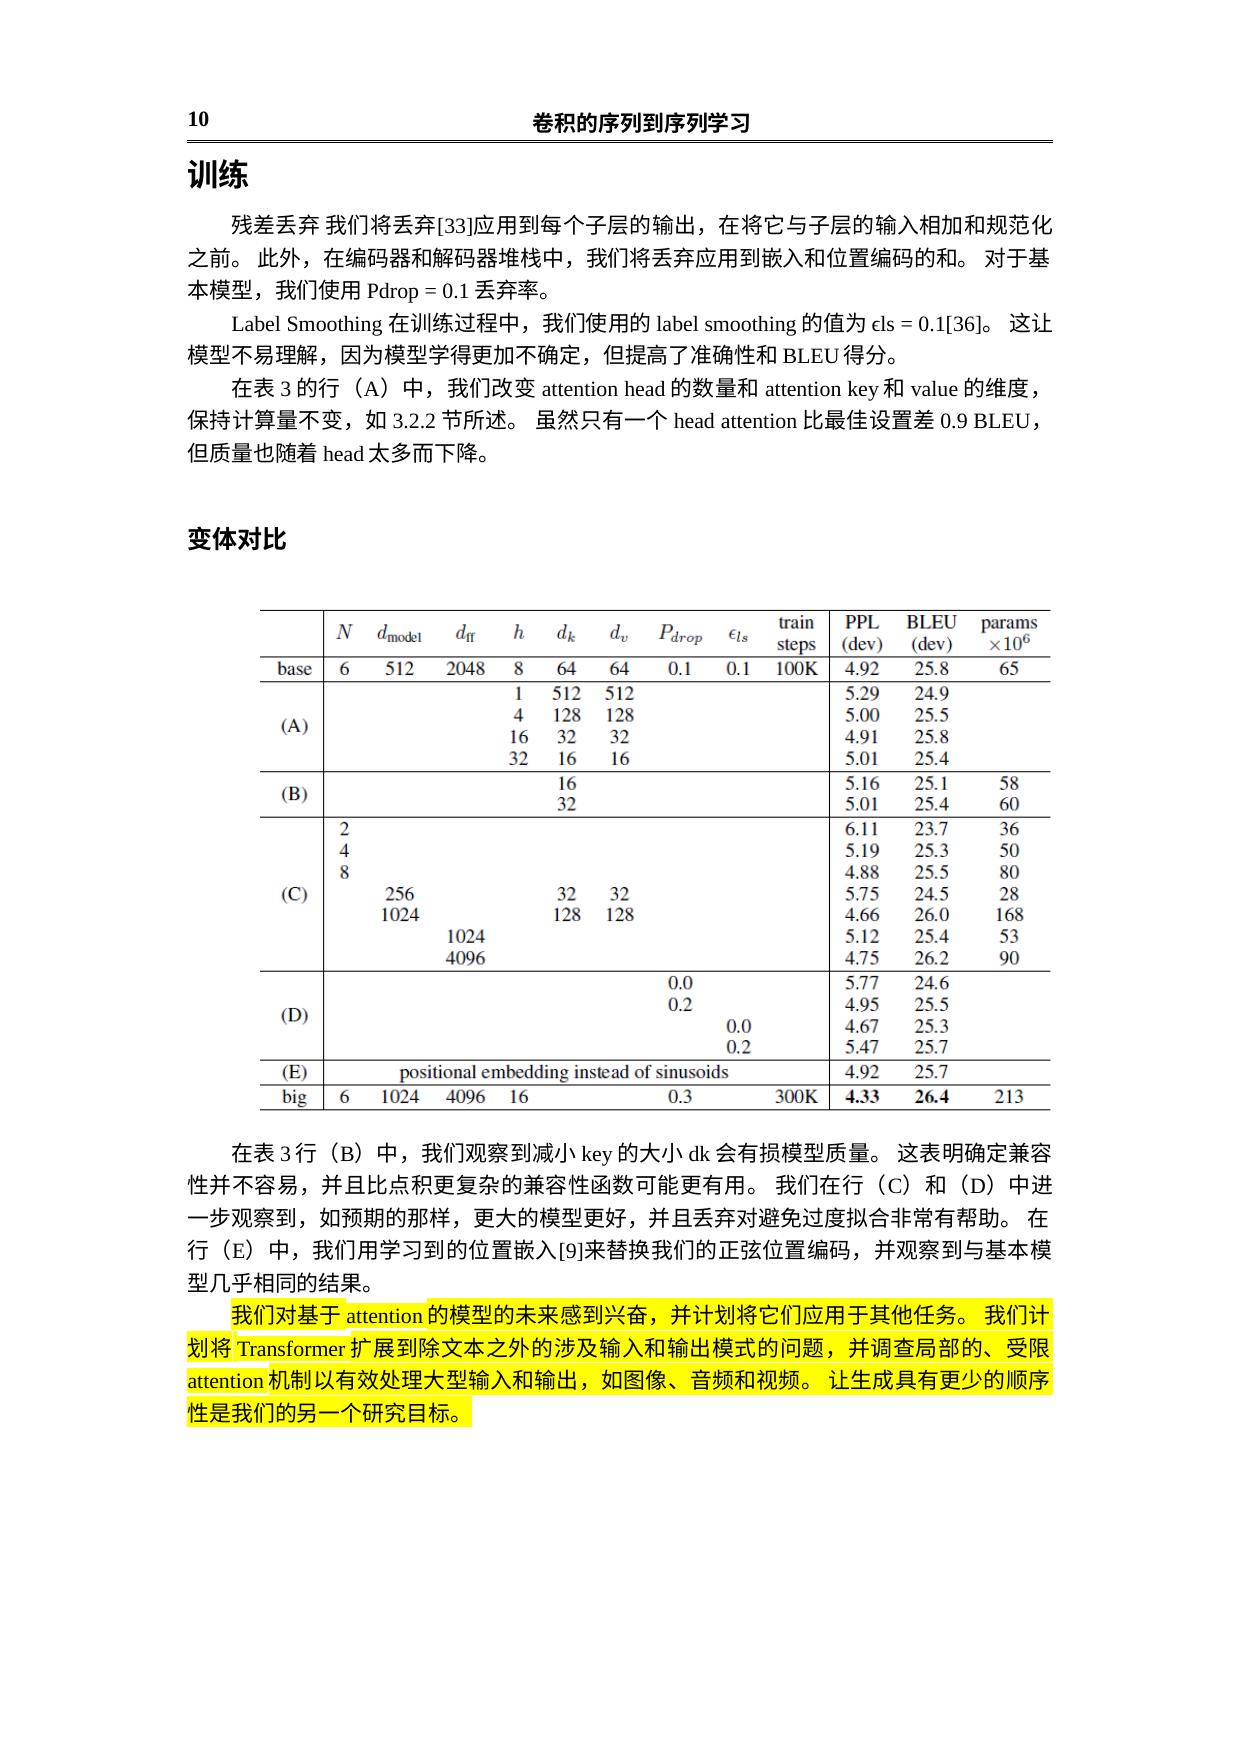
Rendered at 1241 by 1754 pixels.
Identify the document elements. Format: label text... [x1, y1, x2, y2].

subtitle 训练 [187, 150, 1053, 195]
text 在表3的行（A）中，我们改变attention head的数量和attention key和value的维度，保持计算量不变，如3.2.2节所述。 虽然只有一个head attention比最佳设置差0.9 BLEU，但质量也随着head太多而下降。 [187, 370, 1053, 468]
text 残差丢弃 我们将丢弃[33]应用到每个子层的输出，在将它与子层的输入相加和规范化之前。 此外，在编码器和解码器堆栈中，我们将丢弃应用到嵌入和位置编码的和。 对于基本模型，我们使用Pdrop = 0.1丢弃率。 [187, 208, 1053, 305]
text Label Smoothing 在训练过程中，我们使用的label smoothing的值为ϵls = 0.1[36]。 这让模型不易理解，因为模型学得更加不确定，但提高了准确性和BLEU得分。 [187, 305, 1053, 370]
text 我们对基于attention的模型的未来感到兴奋，并计划将它们应用于其他任务。 我们计划将Transformer扩展到除文本之外的涉及输入和输出模式的问题，并调查局部的、受限attention机制以有效处理大型输入和输出，如图像、音频和视频。 让生成具有更少的顺序性是我们的另一个研究目标。 [187, 1298, 1053, 1428]
text 在表3行（B）中，我们观察到减小key的大小dk会有损模型质量。 这表明确定兼容性并不容易，并且比点积更复杂的兼容性函数可能更有用。 我们在行（C）和（D）中进一步观察到，如预期的那样，更大的模型更好，并且丢弃对避免过度拟合非常有帮助。 在行（E）中，我们用学习到的位置嵌入[9]来替换我们的正弦位置编码，并观察到与基本模型几乎相同的结果。 [187, 1135, 1053, 1298]
subtitle 变体对比 [187, 505, 1053, 570]
